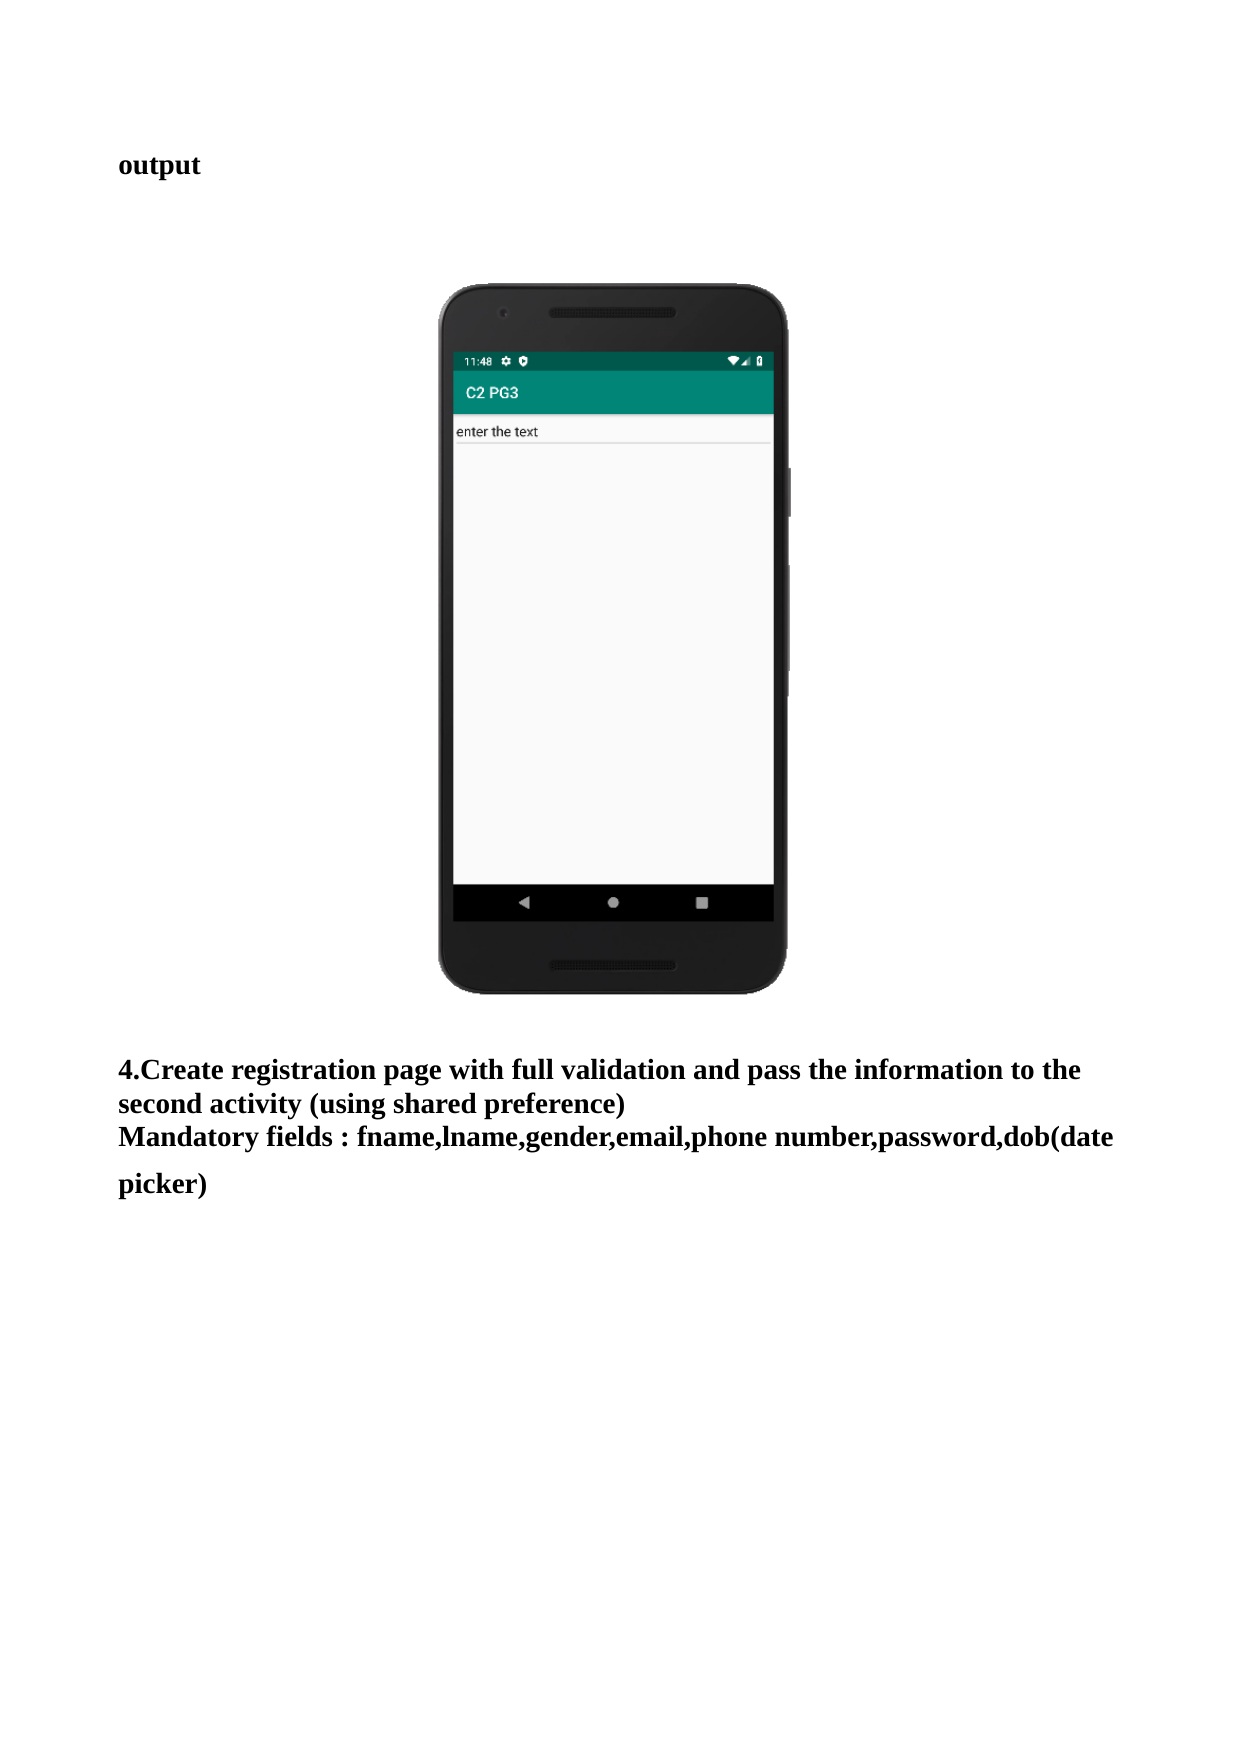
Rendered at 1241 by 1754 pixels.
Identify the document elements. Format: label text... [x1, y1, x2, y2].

text output [118, 147, 1122, 180]
text 4.Create registration page with full validation and pass the information to the second activity (using shared preference) [118, 1052, 1122, 1119]
picture [410, 283, 815, 1006]
text Mandatory fields : fname,lname,gender,email,phone number,password,dob(date picker) [118, 1119, 1122, 1199]
